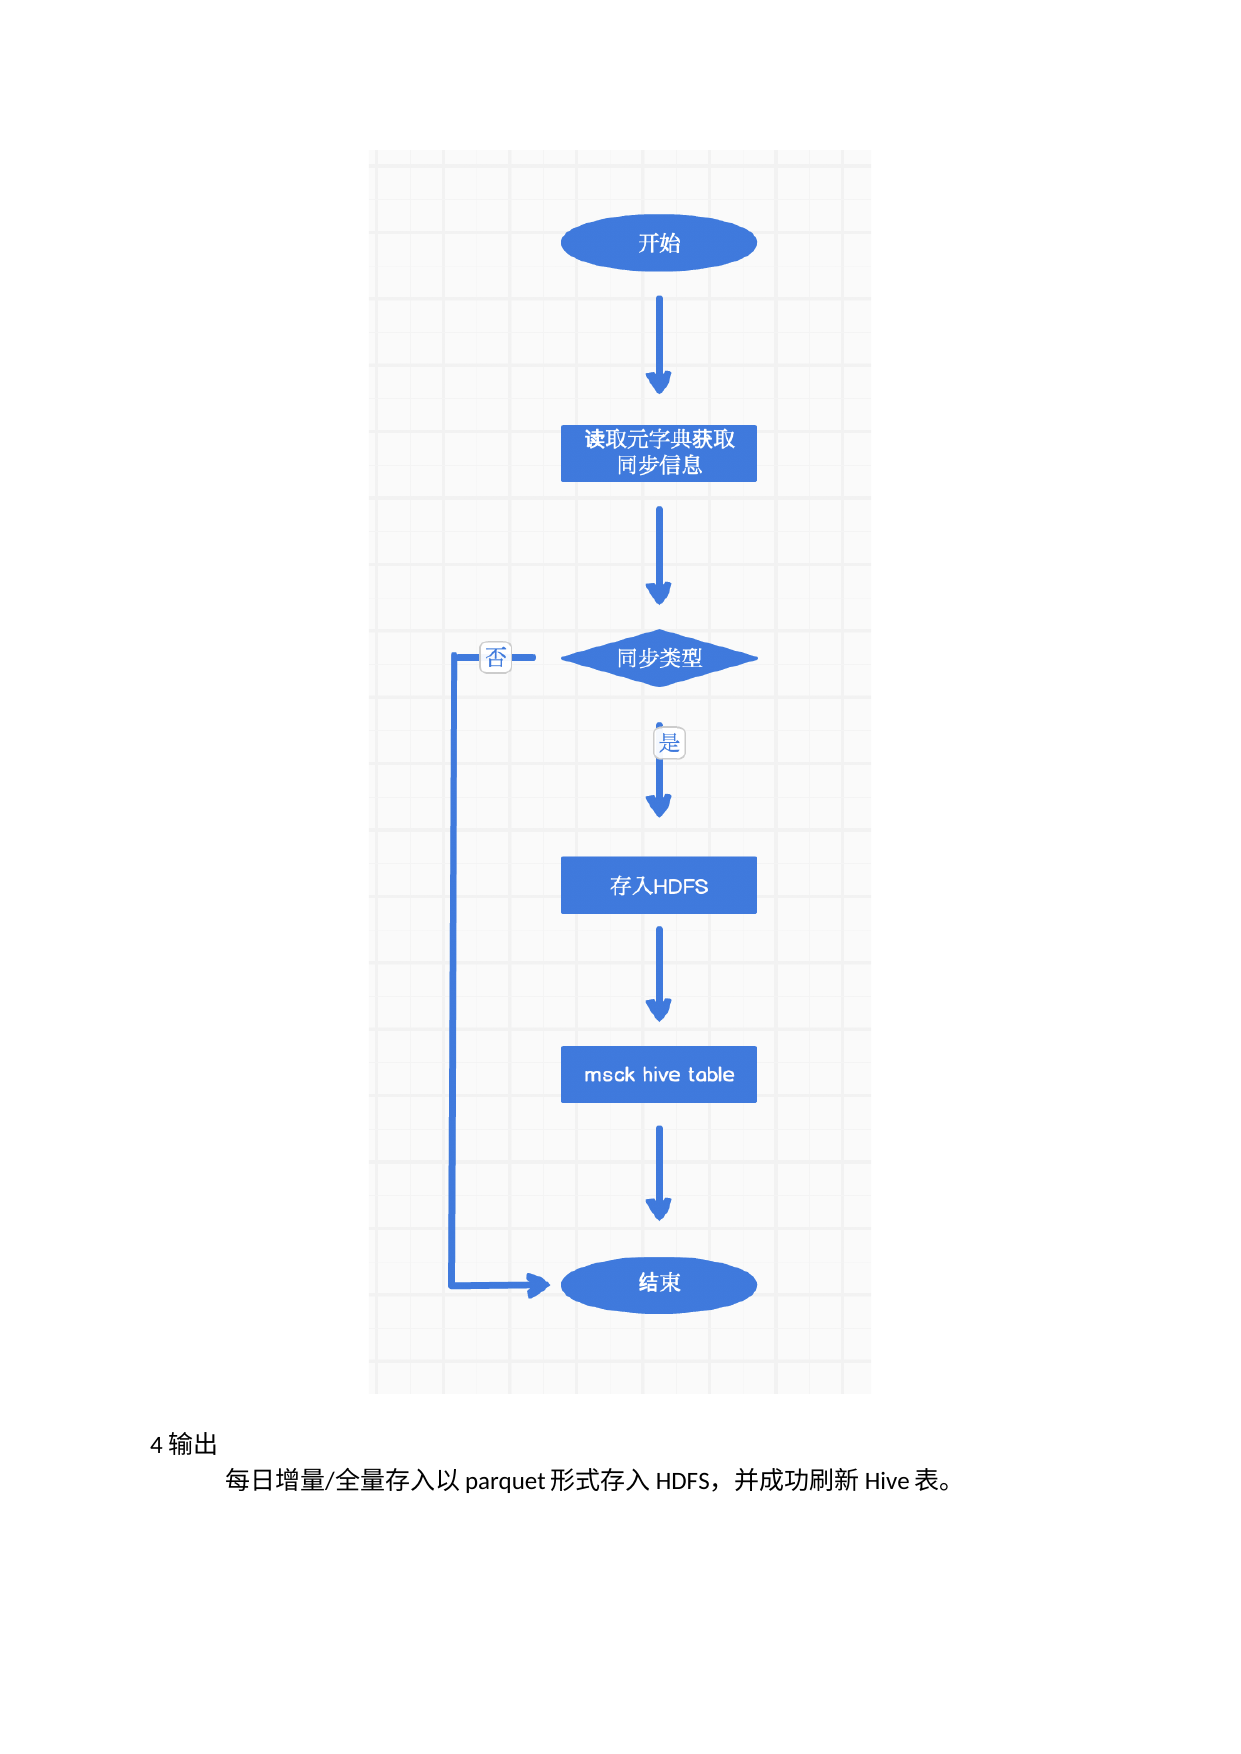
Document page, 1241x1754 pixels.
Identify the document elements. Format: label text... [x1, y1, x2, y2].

text 每日增量/全量存入以parquet形式存入HDFS，并成功刷新Hive表。 [150, 1461, 1090, 1497]
picture [368, 150, 872, 1394]
text 4 输出 [150, 1424, 1090, 1461]
